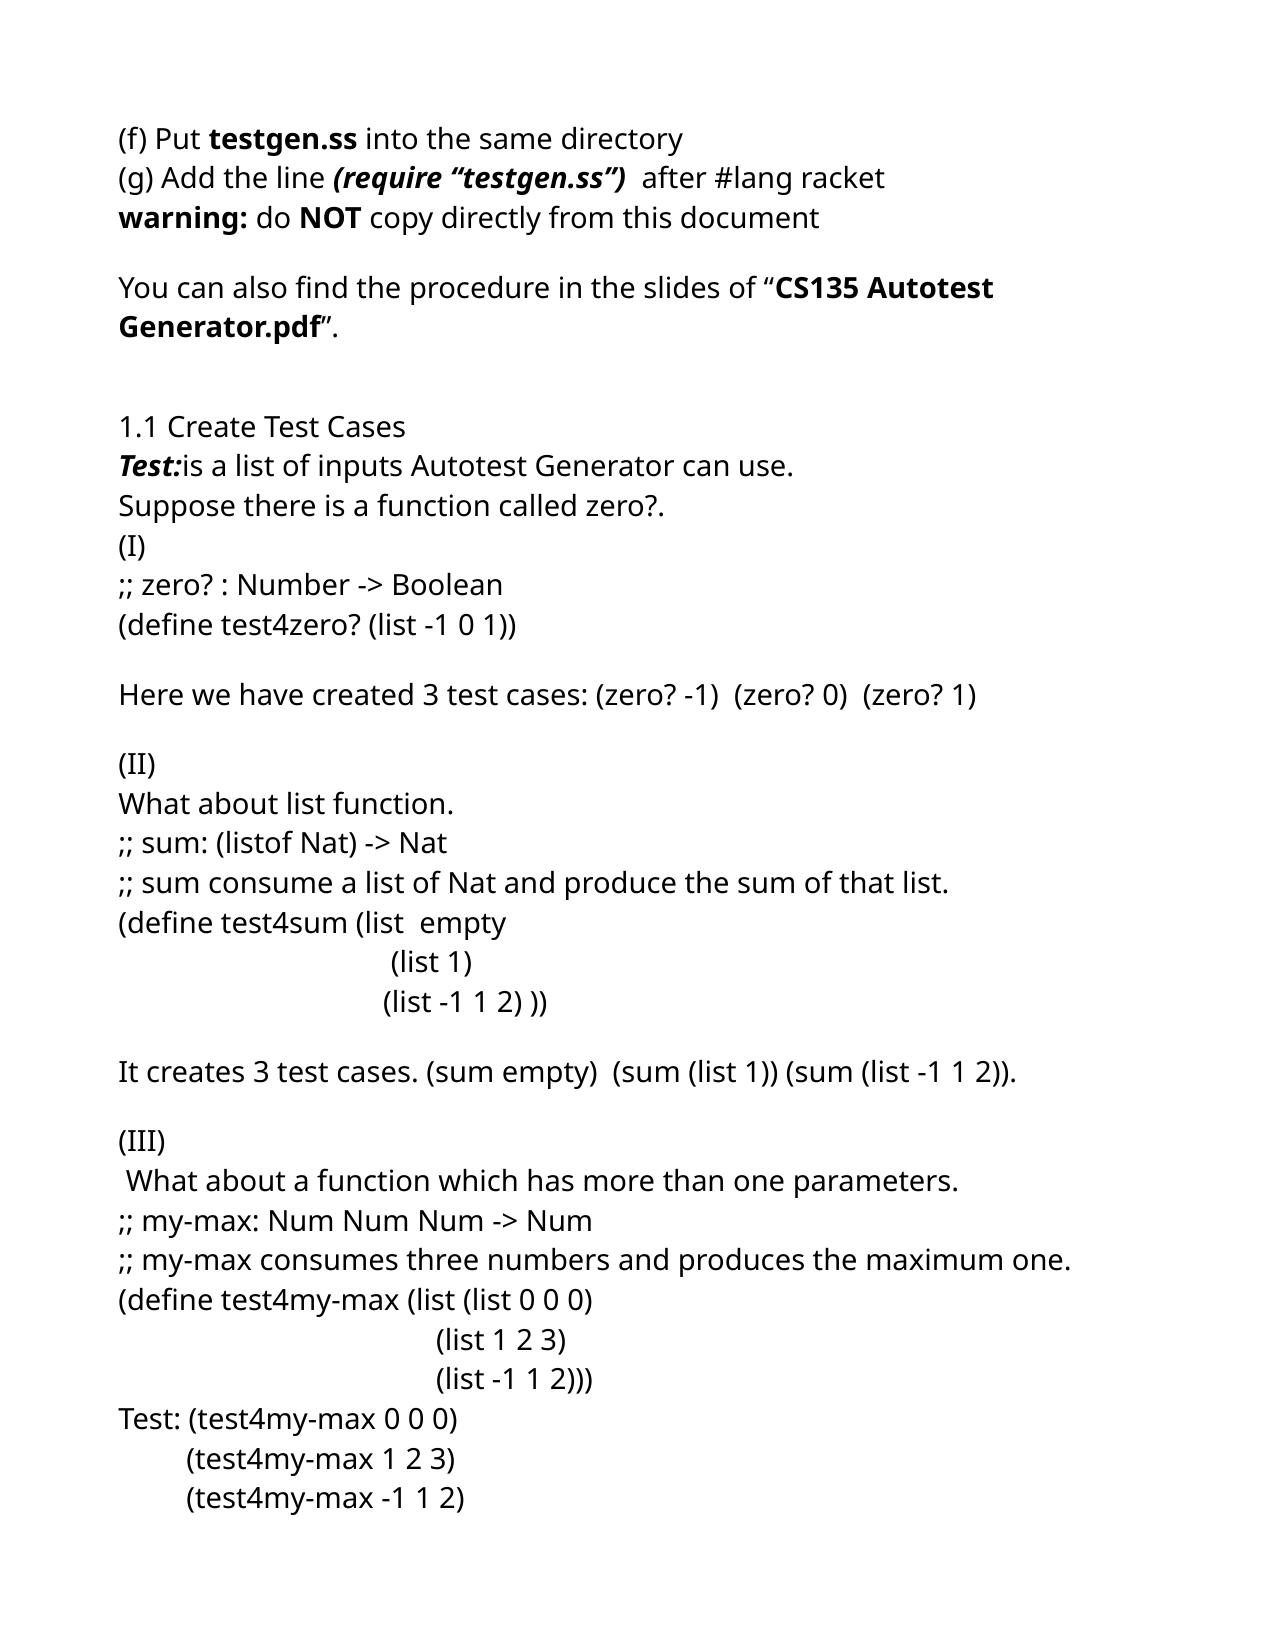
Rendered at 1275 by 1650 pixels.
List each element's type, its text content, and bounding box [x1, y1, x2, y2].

text (list -1 1 2) )) [118, 981, 1157, 1021]
text (g) Add the line (require “testgen.ss”) after #lang racket [118, 158, 1157, 197]
text (test4my-max -1 1 2) [118, 1478, 1157, 1517]
text Suppose there is a function called zero?. [118, 485, 1157, 525]
text (define test4zero? (list -1 0 1)) [118, 604, 1157, 644]
text What about list function. [118, 783, 1157, 823]
text It creates 3 test cases. (sum empty) (sum (list 1)) (sum (list -1 1 2)). [118, 1051, 1157, 1091]
text (list 1) [118, 942, 1157, 981]
text Test: (test4my-max 0 0 0) [118, 1398, 1157, 1438]
text (III) [118, 1120, 1157, 1160]
text Here we have created 3 test cases: (zero? -1) (zero? 0) (zero? 1) [118, 674, 1157, 713]
text ;; sum consume a list of Nat and produce the sum of that list. [118, 862, 1157, 902]
text ;; zero? : Number -> Boolean [118, 565, 1157, 604]
text Test:is a list of inputs Autotest Generator can use. [118, 446, 1157, 485]
text ;; my-max consumes three numbers and produces the maximum one. [118, 1239, 1157, 1279]
text (f) Put testgen.ss into the same directory [118, 118, 1157, 158]
text 1.1 Create Test Cases [118, 406, 1157, 446]
text (define test4my-max (list (list 0 0 0) [118, 1279, 1157, 1319]
text (test4my-max 1 2 3) [118, 1438, 1157, 1478]
text (I) [118, 525, 1157, 565]
text (list -1 1 2))) [118, 1358, 1157, 1398]
text ;; my-max: Num Num Num -> Num [118, 1200, 1157, 1239]
text warning: do NOT copy directly from this document [118, 197, 1157, 237]
text ;; sum: (listof Nat) -> Nat [118, 823, 1157, 862]
text (list 1 2 3) [118, 1319, 1157, 1358]
text What about a function which has more than one parameters. [118, 1160, 1157, 1200]
text You can also find the procedure in the slides of “CS135 Autotest Generator.pdf”. [118, 267, 1157, 346]
text (define test4sum (list empty [118, 902, 1157, 942]
text (II) [118, 743, 1157, 783]
